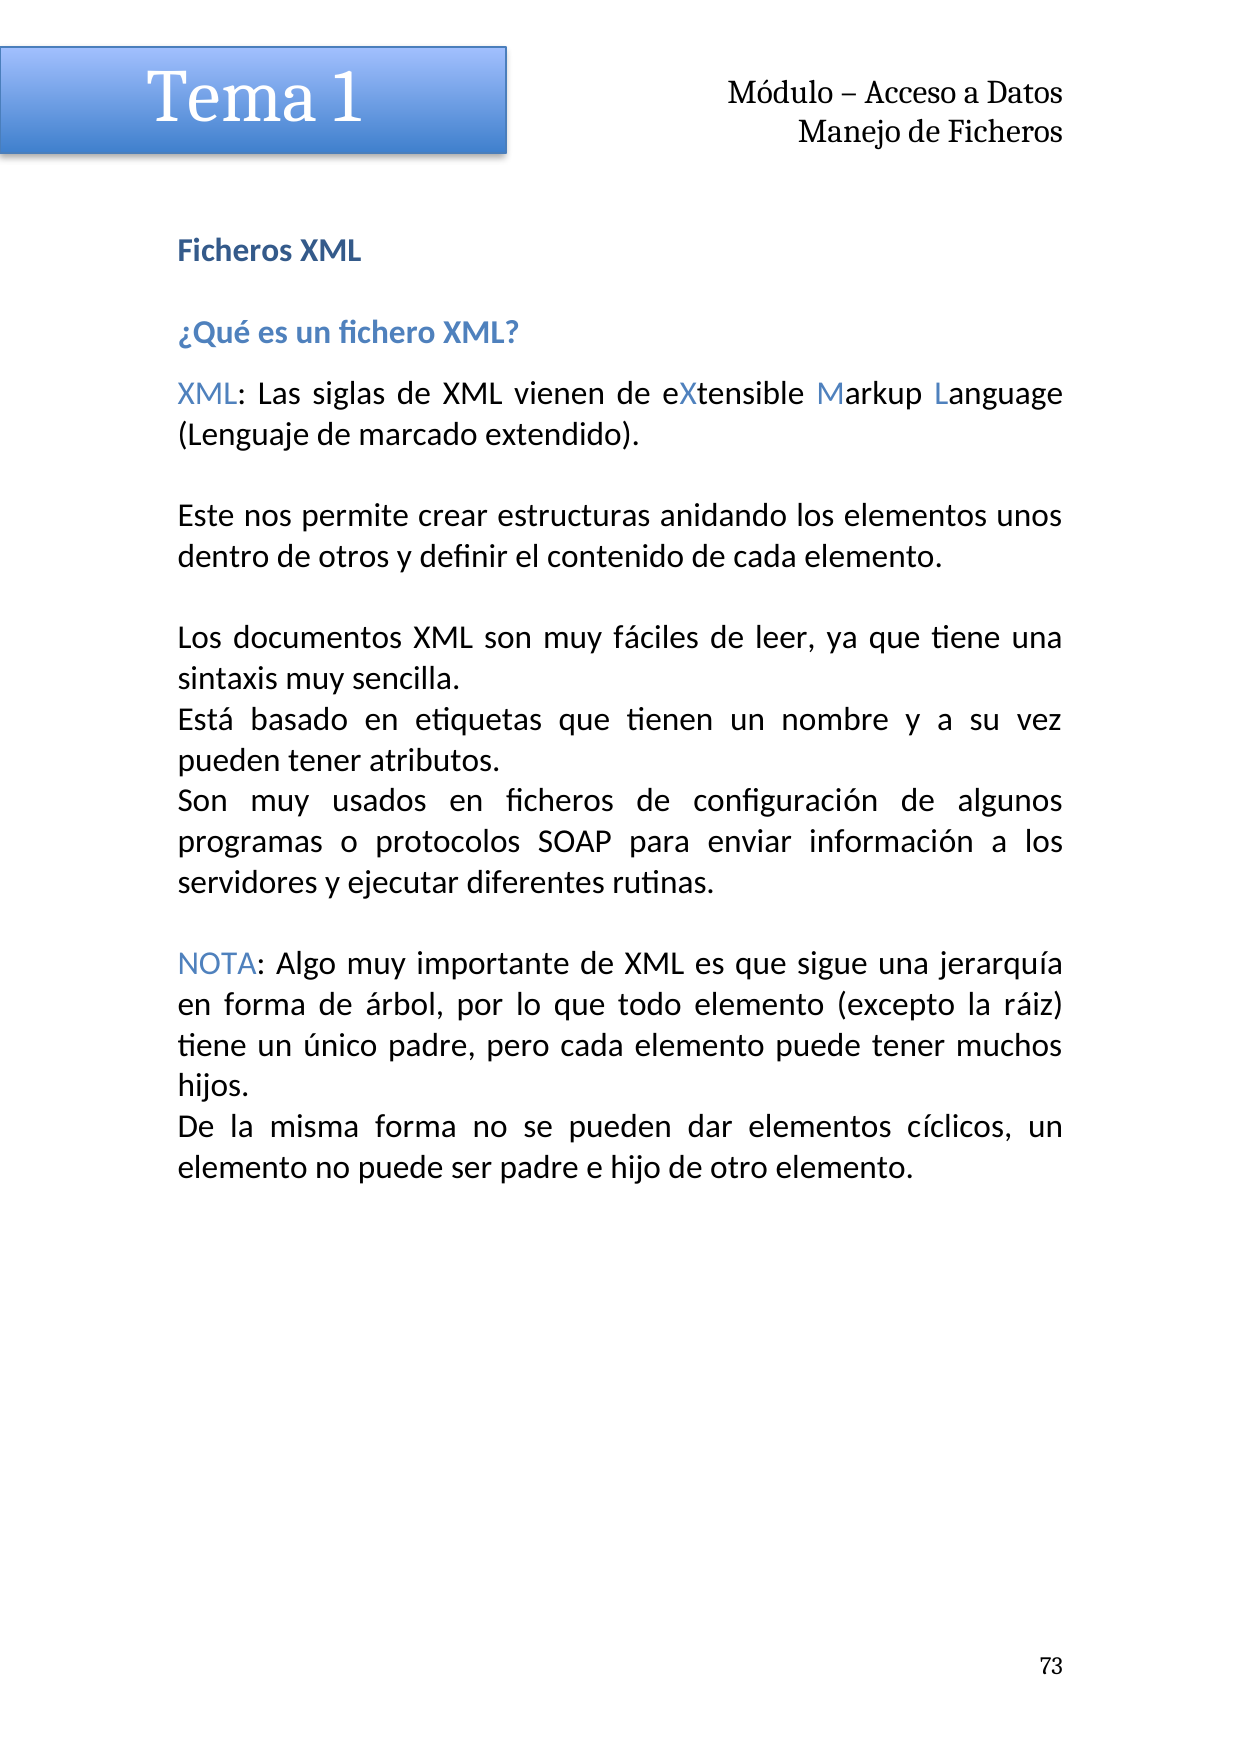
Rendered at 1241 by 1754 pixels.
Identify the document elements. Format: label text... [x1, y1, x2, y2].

text Los documentos XML son muy fáciles de leer, ya que tiene una sintaxis muy sencilla. [177, 616, 1063, 698]
text De la misma forma no se pueden dar elementos cíclicos, un elemento no puede ser padre e hijo de otro elemento. [177, 1105, 1063, 1187]
text XML: Las siglas de XML vienen de eXtensible Markup Language (Lenguaje de marcado extendido). [177, 372, 1063, 453]
text NOTA: Algo muy importante de XML es que sigue una jerarquía en forma de árbol, por lo que todo elemento (excepto la ráiz) tiene un único padre, pero cada elemento puede tener muchos hijos. [177, 942, 1063, 1105]
text Este nos permite crear estructuras anidando los elementos unos dentro de otros y definir el contenido de cada elemento. [177, 494, 1063, 576]
text Está basado en etiquetas que tienen un nombre y a su vez pueden tener atributos. [177, 698, 1063, 779]
subtitle Ficheros XML [177, 229, 1063, 270]
subtitle ¿Qué es un fichero XML? [177, 311, 1063, 352]
text Son muy usados en ficheros de configuración de algunos programas o protocolos SOAP para enviar información a los servidores y ejecutar diferentes rutinas. [177, 779, 1063, 902]
